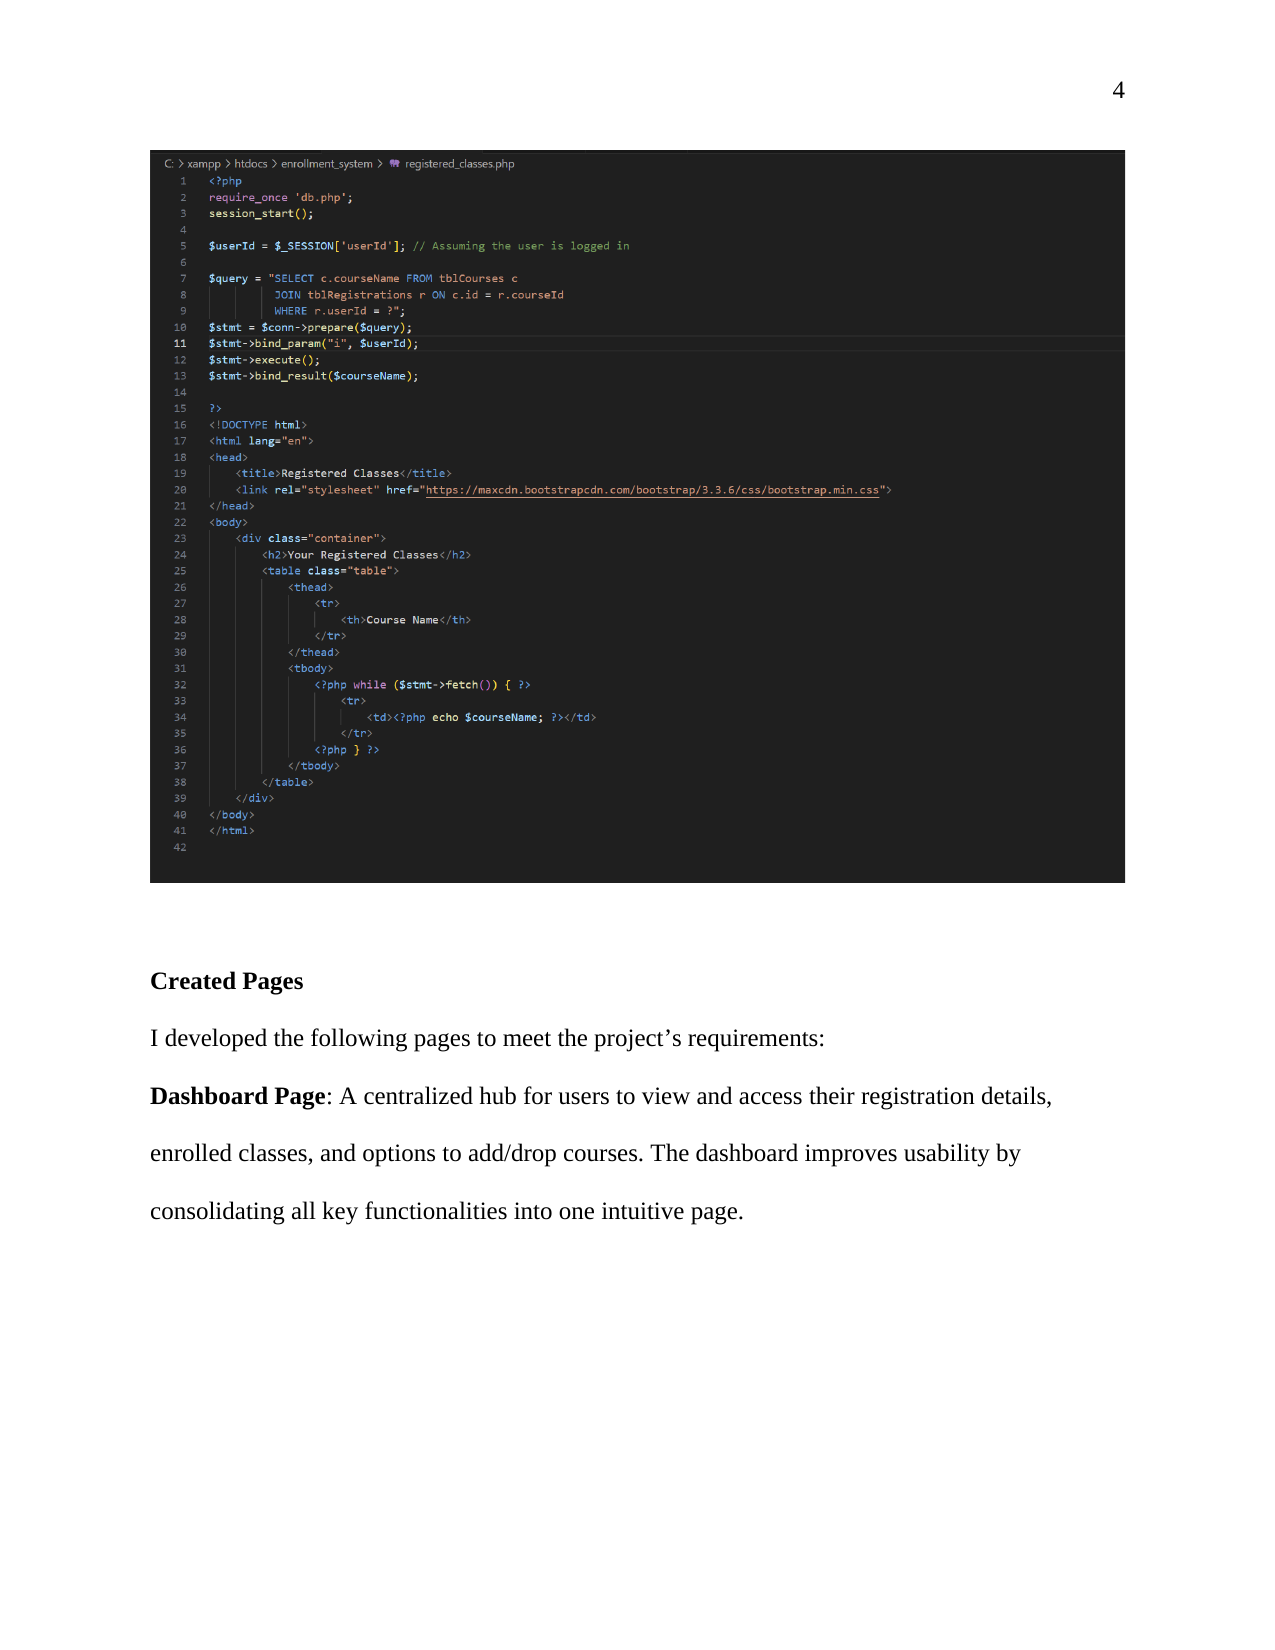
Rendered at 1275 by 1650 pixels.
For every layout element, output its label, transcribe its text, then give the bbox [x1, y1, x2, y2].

text Created Pages [150, 966, 1125, 995]
picture [150, 150, 1125, 883]
text I developed the following pages to meet the project’s requirements: [150, 1023, 1125, 1052]
text Dashboard Page: A centralized hub for users to view and access their registration details, enrolled classes, and options to add/drop courses. The dashboard improves usability by consolidating all key functionalities into one intuitive page. [150, 1081, 1125, 1225]
